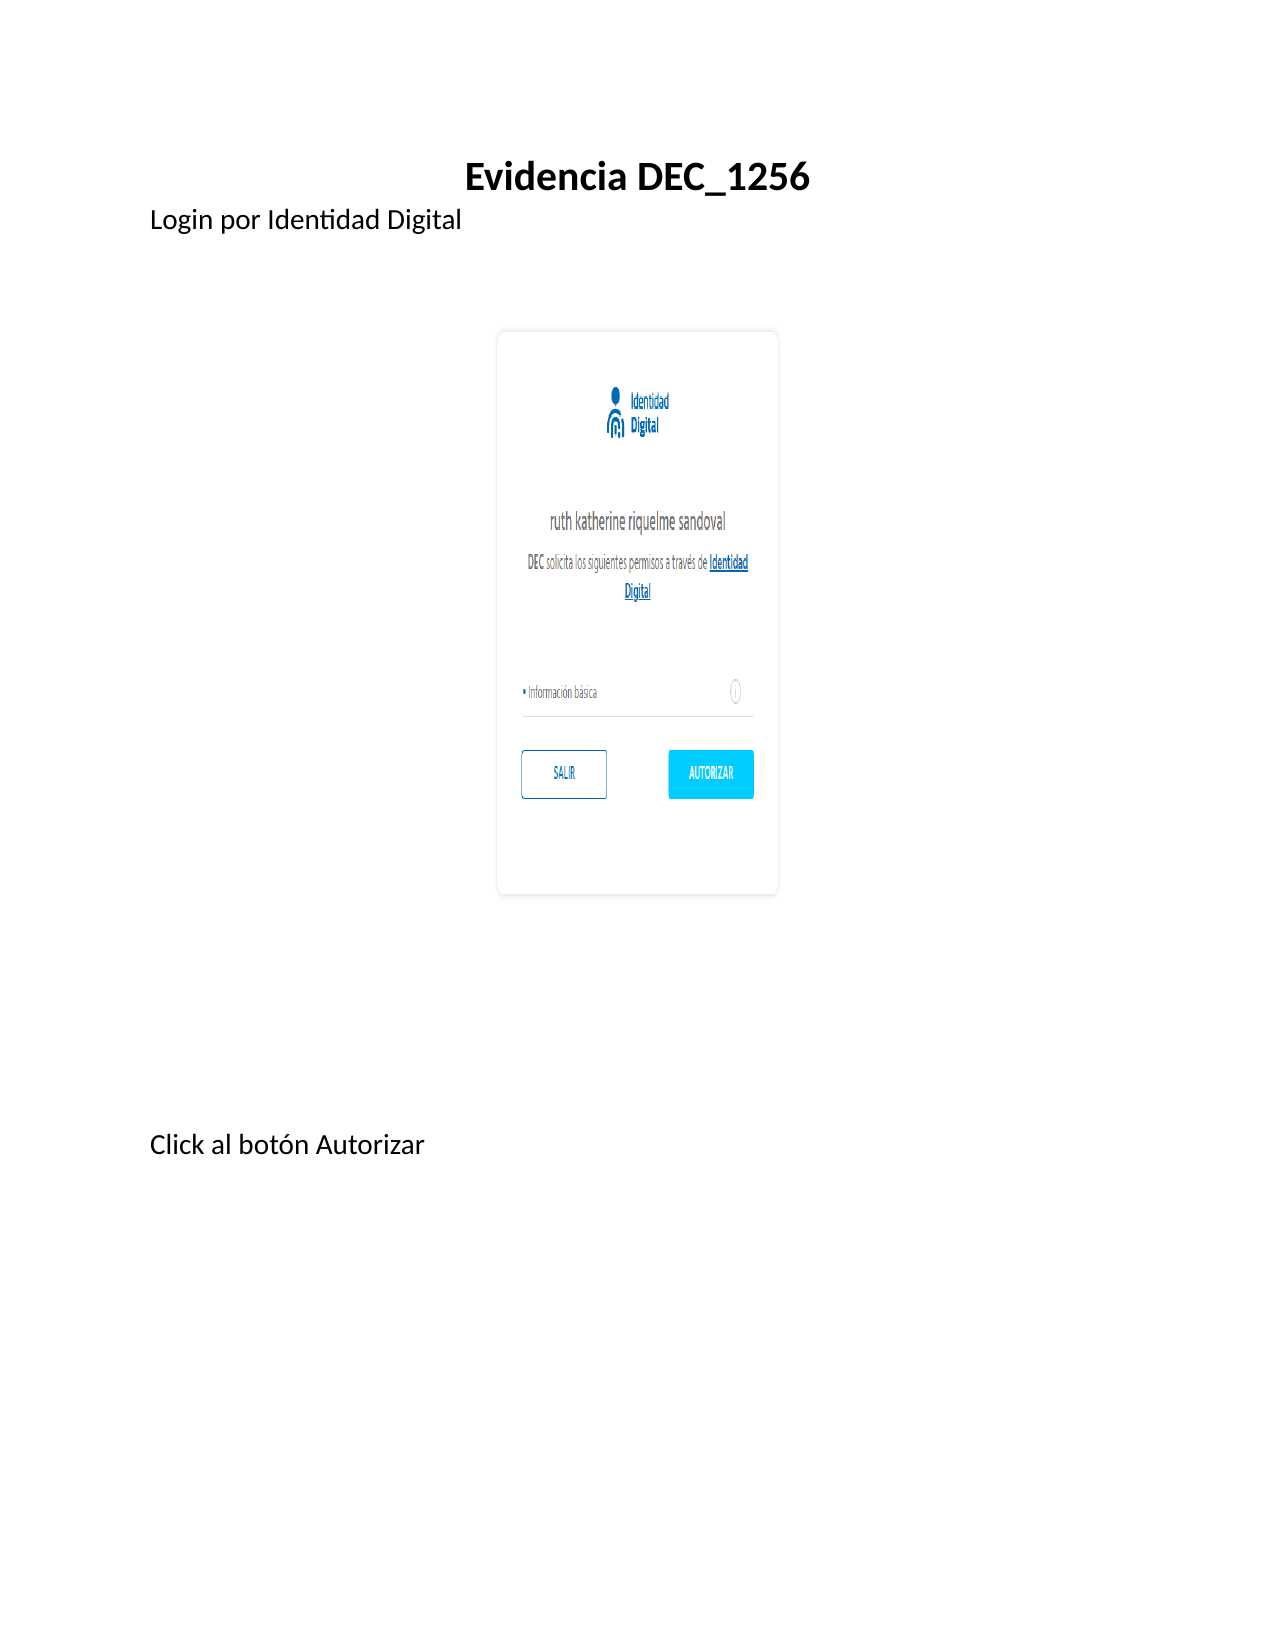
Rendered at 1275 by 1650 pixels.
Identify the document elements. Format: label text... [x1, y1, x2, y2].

text Login por Identidad Digital [150, 207, 1125, 246]
text Evidencia DEC_1256 [150, 150, 1125, 207]
text Click al botón Autorizar [150, 1148, 1125, 1188]
picture [220, 314, 1055, 1148]
